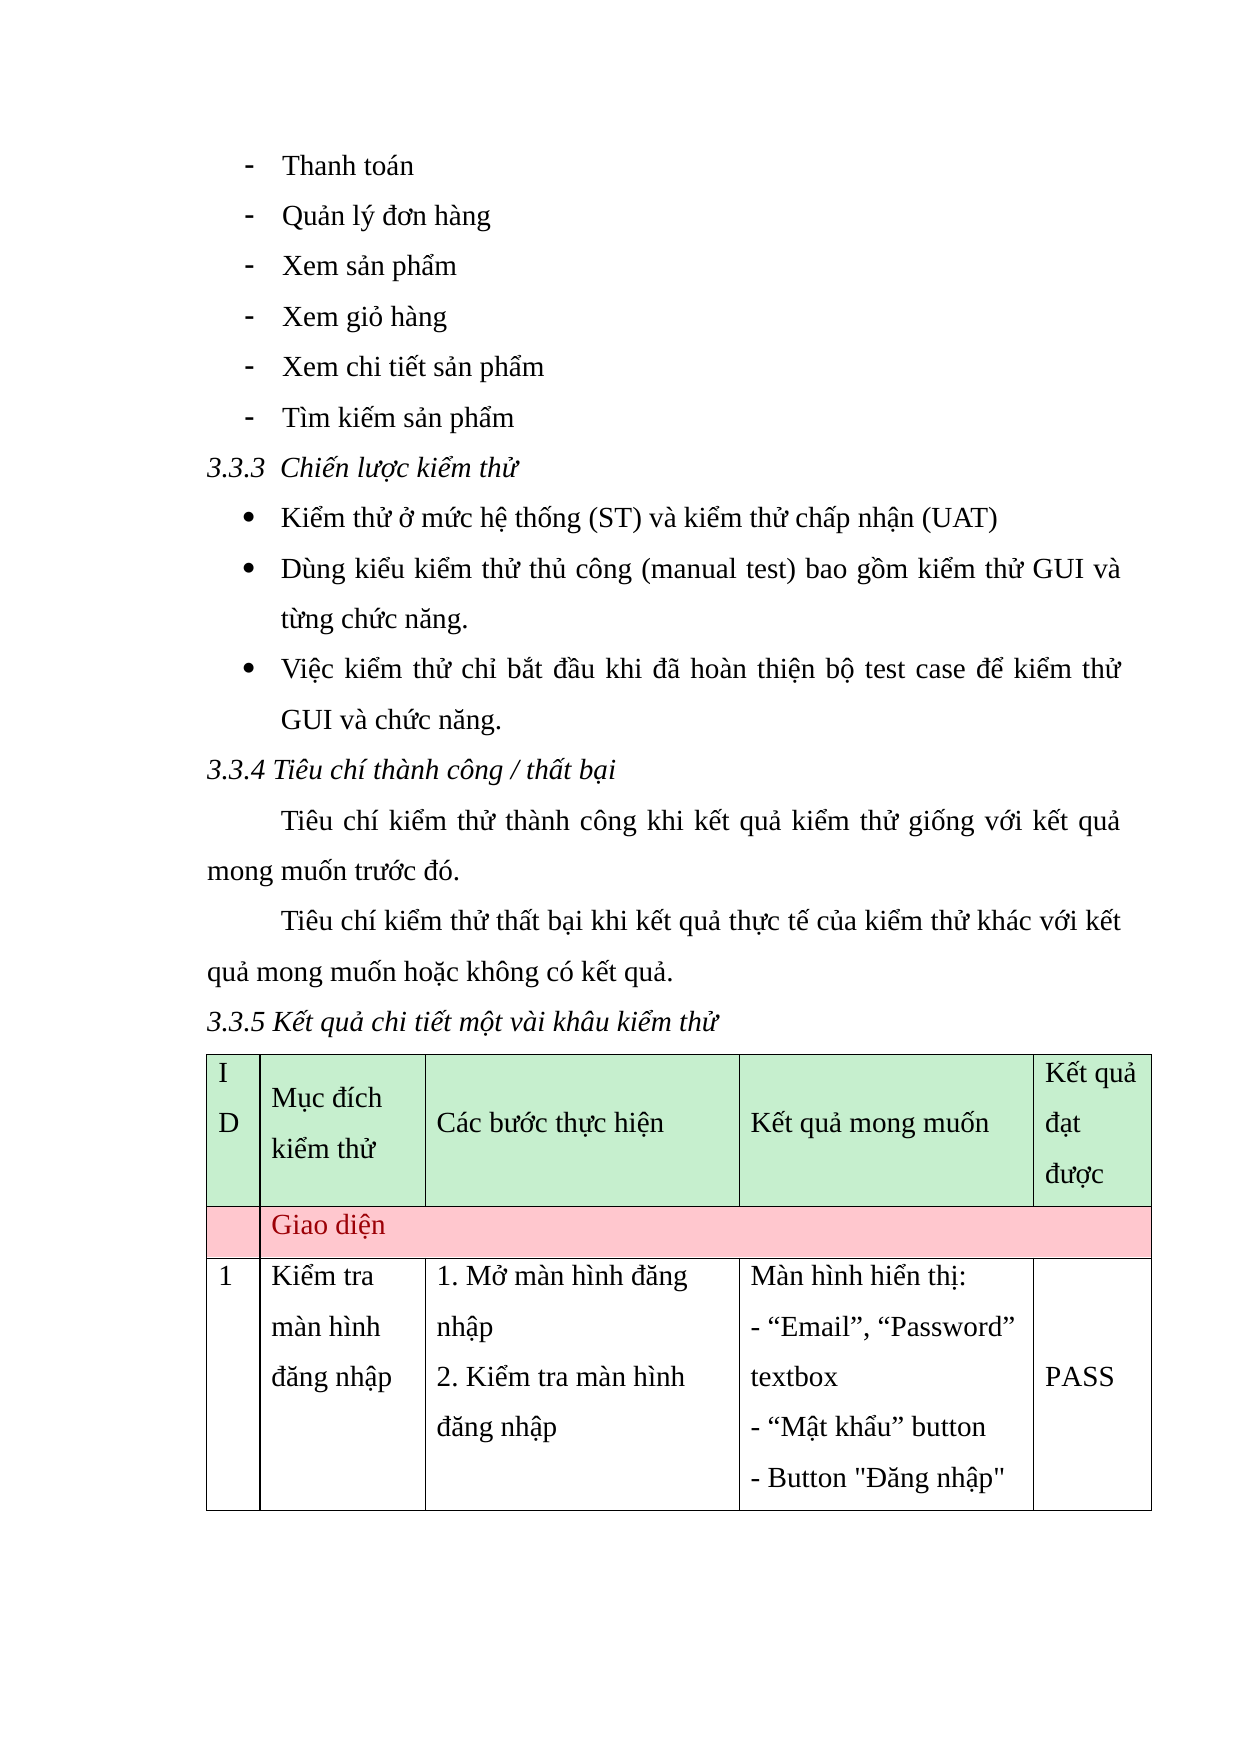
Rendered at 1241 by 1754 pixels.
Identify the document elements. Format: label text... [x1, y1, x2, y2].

table_cell Kiểm tra màn hình đăng nhập [261, 1259, 425, 1510]
table_cell [207, 1207, 259, 1257]
list Tìm kiếm sản phẩm [244, 400, 1122, 433]
text Tiêu chí kiểm thử thành công khi kết quả kiểm thử giống với kết quả mong muốn trước đó. [207, 803, 1122, 887]
list Kiểm thử ở mức hệ thống (ST) và kiểm thử chấp nhận (UAT) [243, 501, 1122, 534]
table_header Mục đích kiểm thử [261, 1055, 425, 1206]
list Xem chi tiết sản phẩm [244, 349, 1122, 383]
list Xem giỏ hàng [244, 299, 1122, 333]
subtitle Kết quả chi tiết một vài khâu kiểm thử [207, 1004, 1122, 1037]
list Quản lý đơn hàng [244, 198, 1122, 232]
list Xem sản phẩm [244, 248, 1122, 282]
list Việc kiểm thử chỉ bắt đầu khi đã hoàn thiện bộ test case để kiểm thử GUI và chức năng. [243, 652, 1122, 736]
subtitle Chiến lược kiểm thử [207, 450, 1122, 484]
table_header ID [207, 1055, 259, 1206]
table_cell Giao diện [261, 1207, 1151, 1257]
subtitle Tiêu chí thành công / thất bại [207, 752, 1122, 786]
table_header Kết quả đạt được [1034, 1055, 1151, 1206]
list Dùng kiểu kiểm thử thủ công (manual test) bao gồm kiểm thử GUI và từng chức năng. [243, 551, 1122, 635]
table_cell 1. Mở màn hình đăng nhập 2. Kiểm tra màn hình đăng nhập [426, 1259, 739, 1510]
list Thanh toán [244, 148, 1122, 181]
table_header Các bước thực hiện [426, 1055, 739, 1206]
text Tiêu chí kiểm thử thất bại khi kết quả thực tế của kiểm thử khác với kết quả mong muốn hoặc không có kết quả. [207, 903, 1122, 987]
table_cell PASS [1034, 1259, 1151, 1510]
table_cell 1 [207, 1259, 259, 1510]
table_cell Màn hình hiển thị: - “Email”, “Password” textbox - “Mật khẩu” button - Button "Đăng nhập" [740, 1259, 1033, 1510]
table_header Kết quả mong muốn [740, 1055, 1033, 1206]
